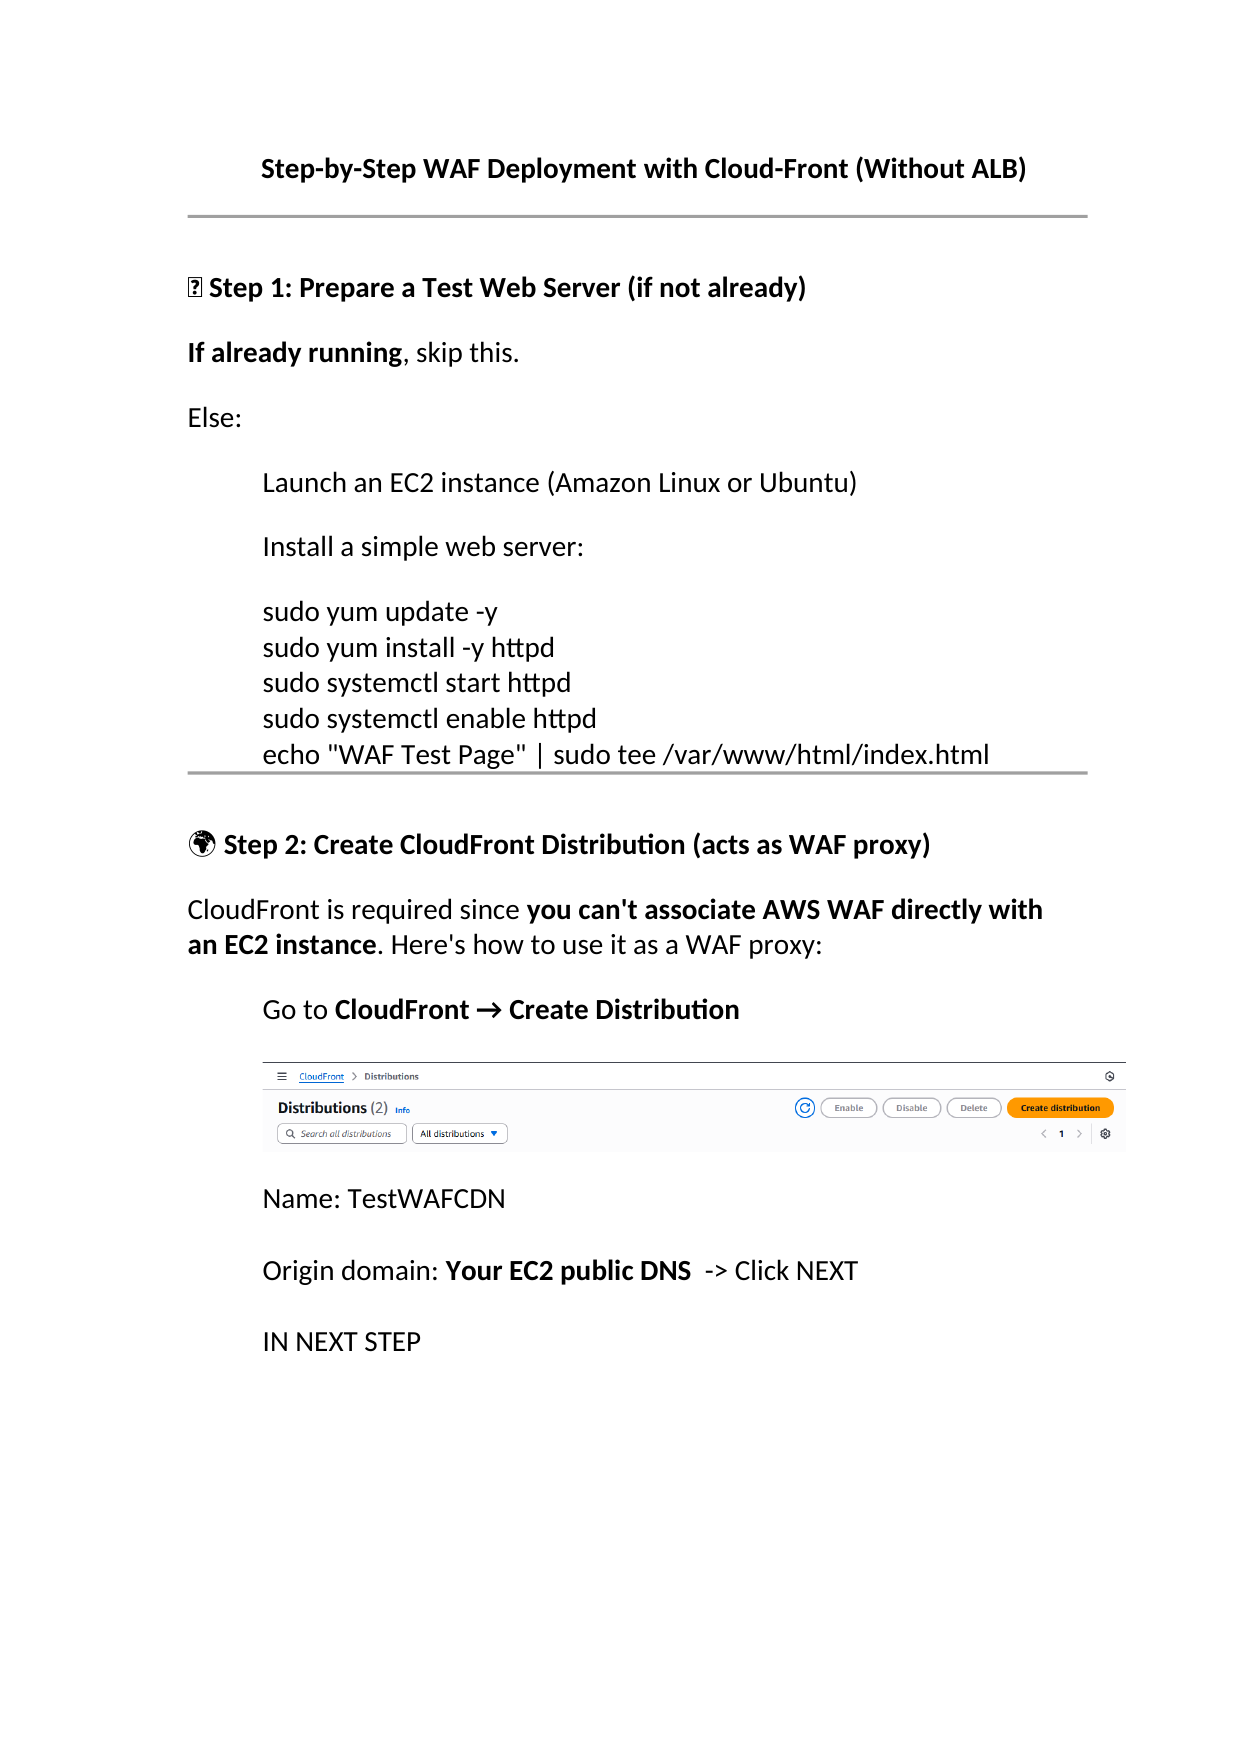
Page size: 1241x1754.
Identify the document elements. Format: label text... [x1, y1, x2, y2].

text CloudFront is required since you can't associate AWS WAF directly with an EC2 instance. Here's how to use it as a WAF proxy: [187, 891, 1053, 962]
text Install a simple web server: [262, 528, 1053, 564]
picture [262, 1062, 1126, 1152]
text sudo systemctl enable httpd echo "WAF Test Page" | sudo tee /var/www/html/index.html [262, 700, 1053, 771]
text Launch an EC2 instance (Amazon Linux or Ubuntu) [262, 464, 1053, 499]
text Else: [187, 399, 1053, 434]
subtitle 🌍 Step 2: Create CloudFront Distribution (acts as WAF proxy) [187, 826, 1053, 862]
text sudo yum install -y httpd [262, 629, 1053, 664]
text Go to CloudFront → Create Distribution [262, 991, 1053, 1062]
subtitle 🔧 Step 1: Prepare a Test Web Server (if not already) [187, 269, 1053, 305]
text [262, 1181, 1053, 1359]
subtitle Step-by-Step WAF Deployment with Cloud-Front (Without ALB) [187, 150, 1053, 186]
text sudo systemctl start httpd [262, 664, 1053, 700]
text If already running, skip this. [187, 334, 1053, 370]
text sudo yum update -y [262, 593, 1053, 629]
